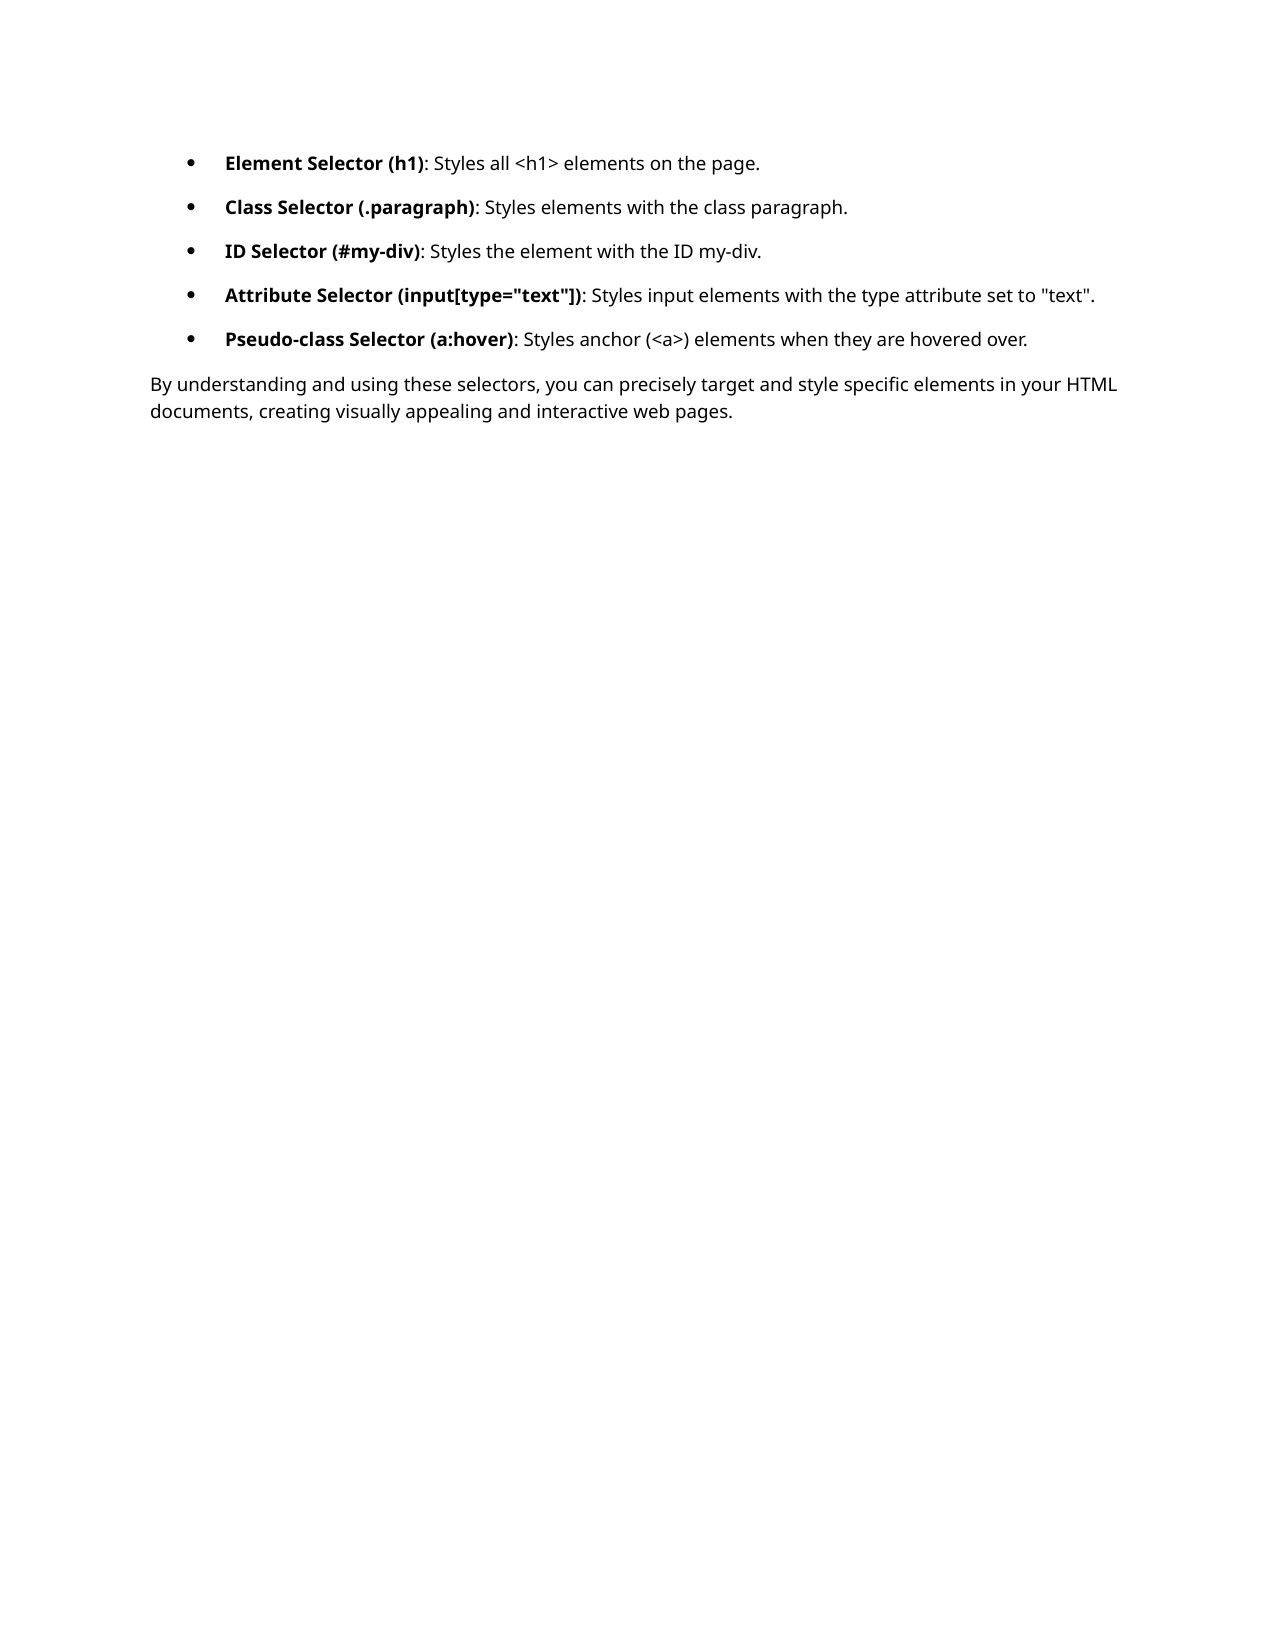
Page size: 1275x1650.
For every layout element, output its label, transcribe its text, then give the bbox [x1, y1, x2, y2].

list Class Selector (.paragraph): Styles elements with the class paragraph. [187, 194, 1125, 220]
list ID Selector (#my-div): Styles the element with the ID my-div. [187, 238, 1125, 264]
list Element Selector (h1): Styles all <h1> elements on the page. [187, 150, 1125, 176]
text By understanding and using these selectors, you can precisely target and style specific elements in your HTML documents, creating visually appealing and interactive web pages. [150, 371, 1125, 424]
list Attribute Selector (input[type="text"]): Styles input elements with the type attribute set to "text". [187, 282, 1125, 308]
list Pseudo-class Selector (a:hover): Styles anchor (<a>) elements when they are hovered over. [187, 327, 1125, 352]
